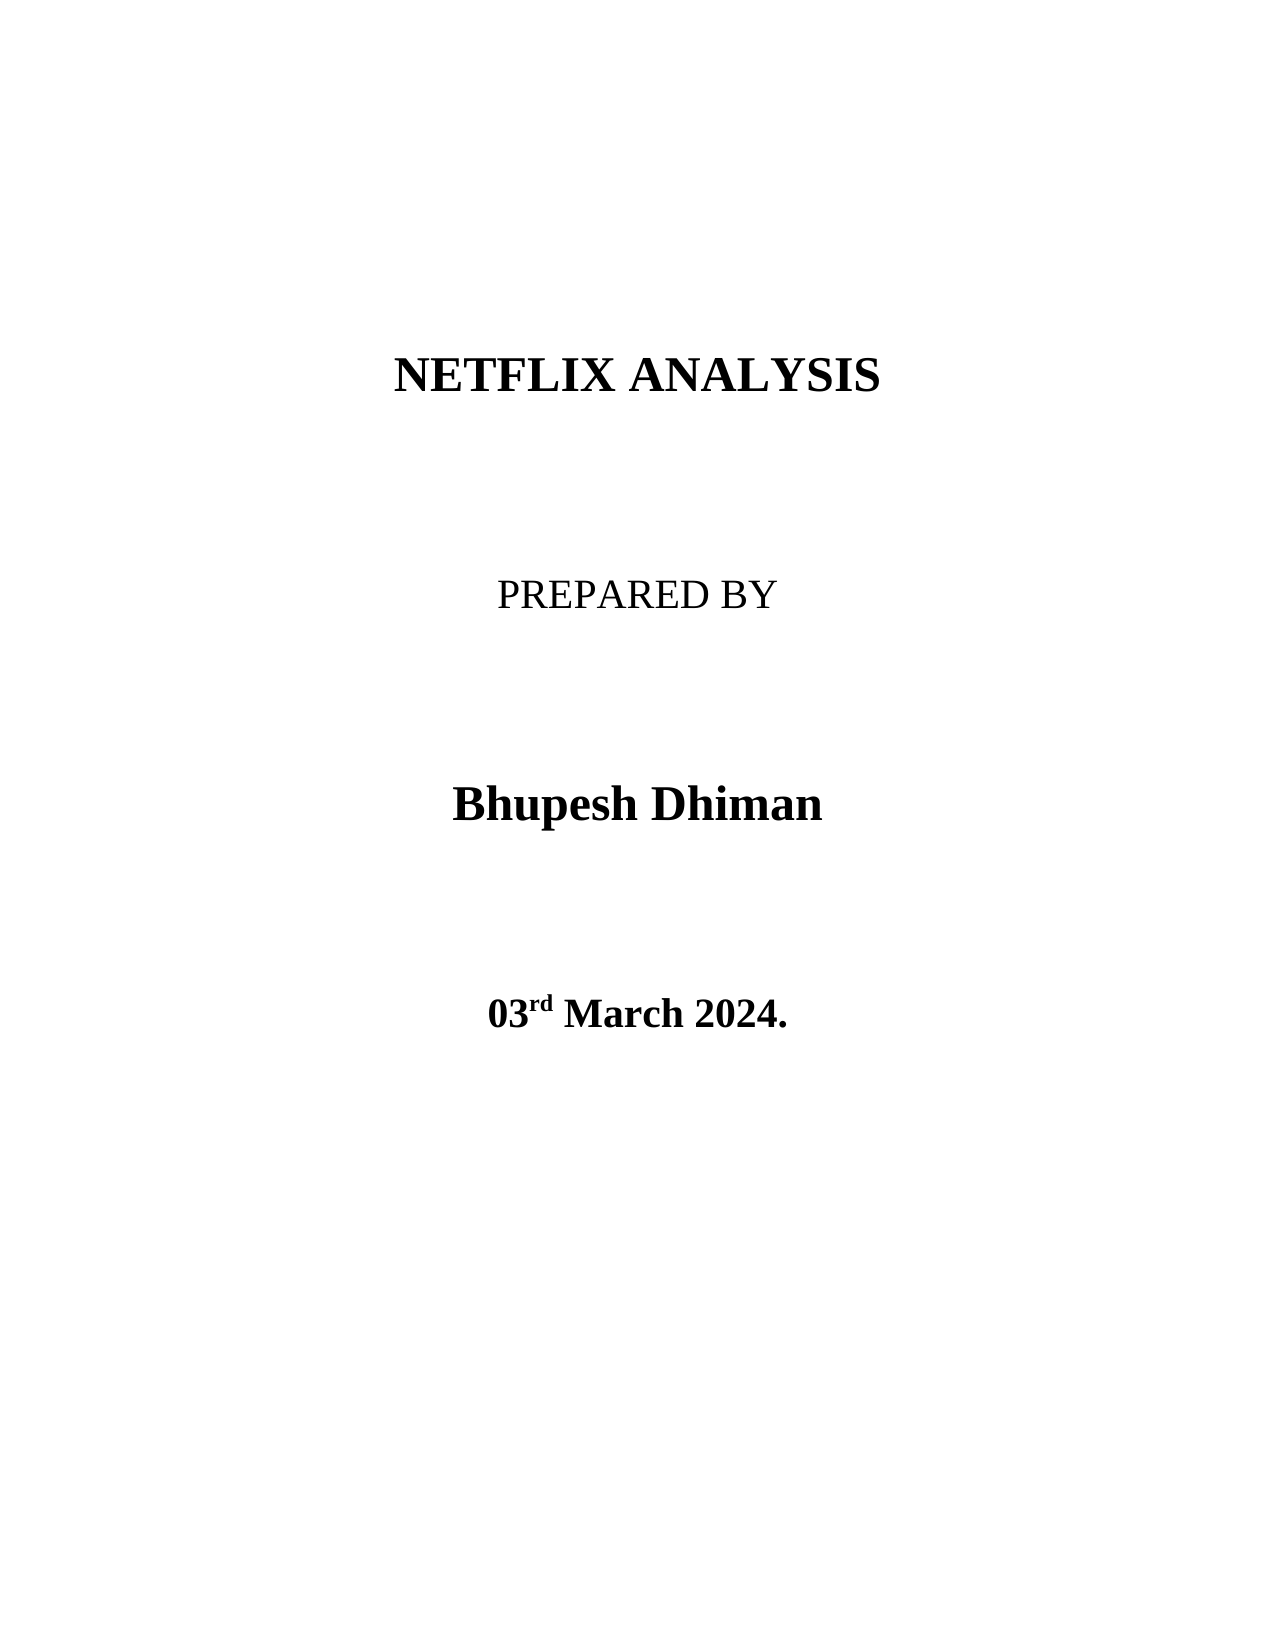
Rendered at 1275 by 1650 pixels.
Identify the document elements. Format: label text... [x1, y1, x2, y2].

text NETFLIX ANALYSIS [150, 344, 1125, 402]
text Bhupesh Dhiman [150, 773, 1125, 831]
text PREPARED BY [150, 569, 1125, 617]
text 03rd March 2024. [150, 988, 1125, 1036]
